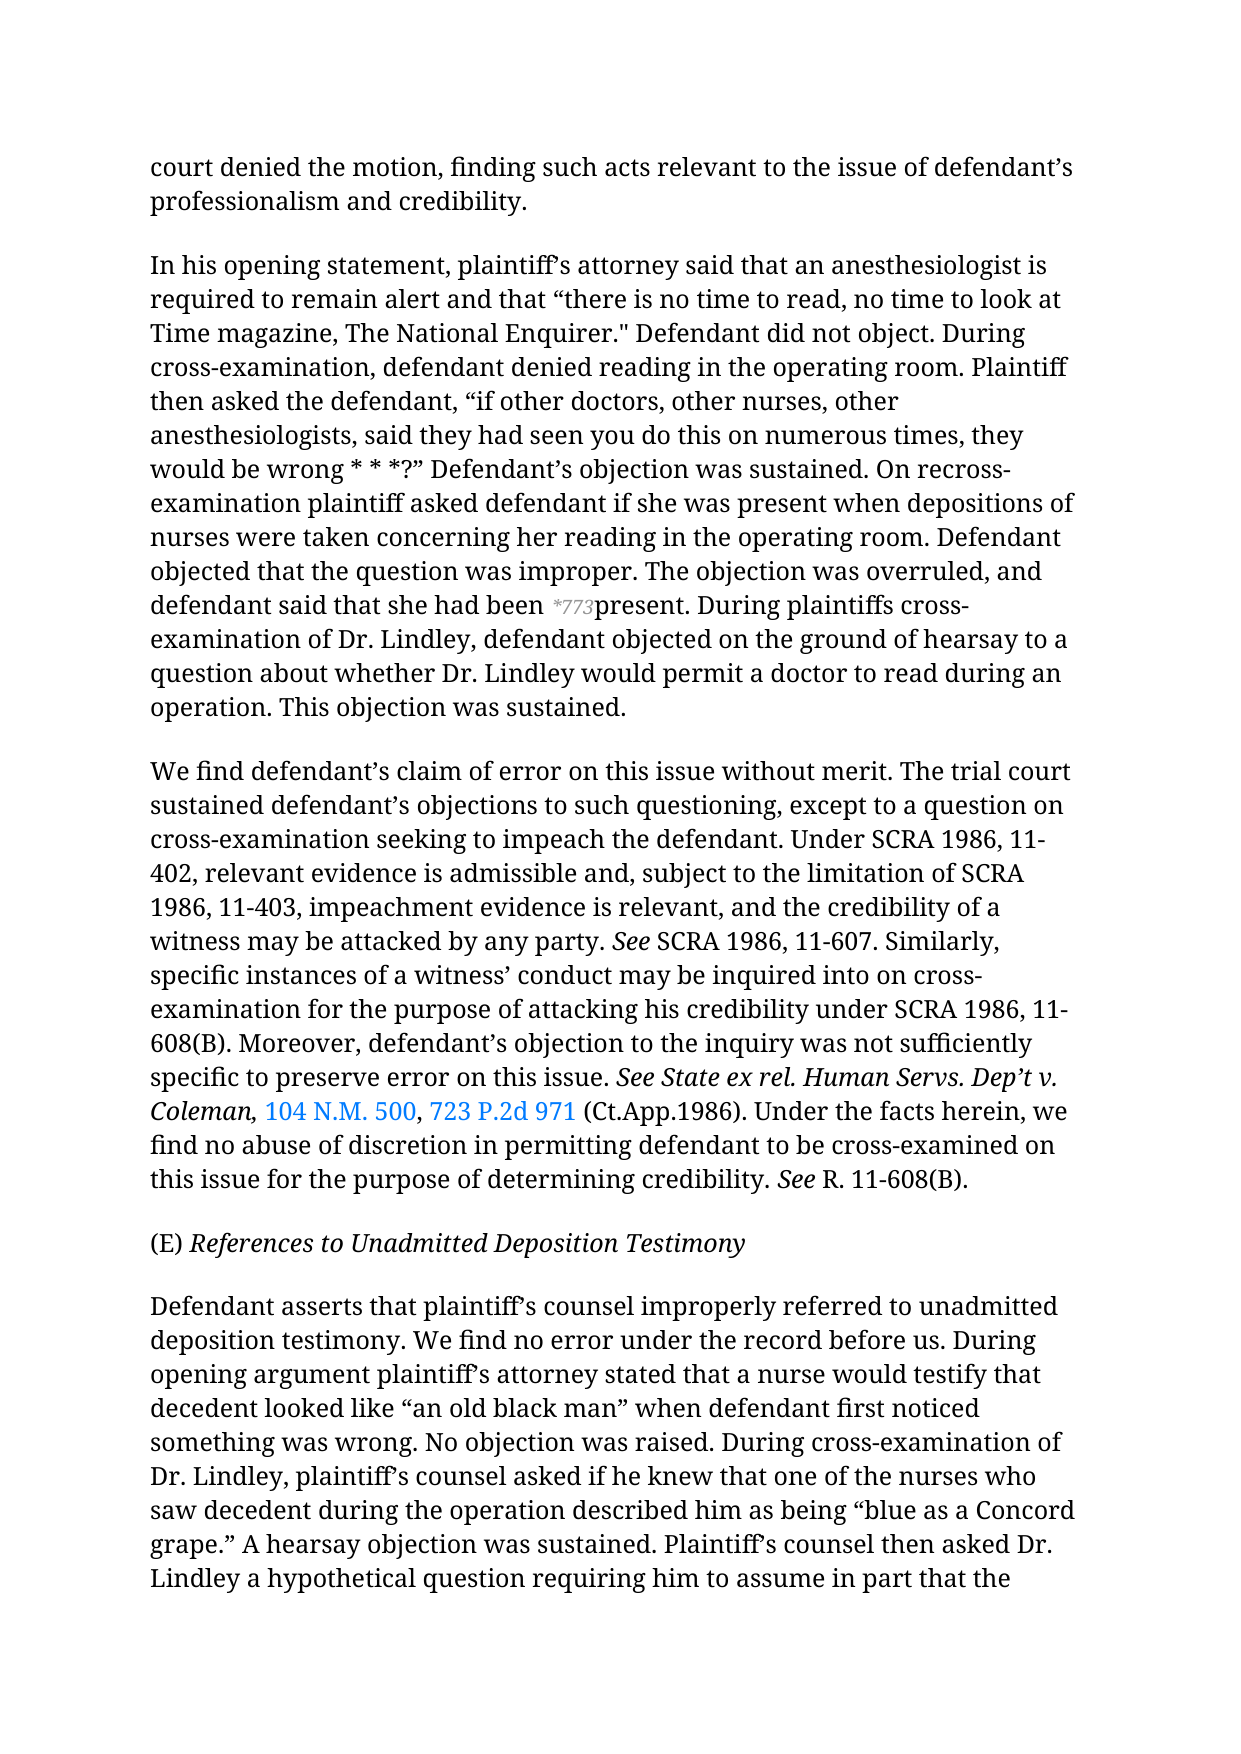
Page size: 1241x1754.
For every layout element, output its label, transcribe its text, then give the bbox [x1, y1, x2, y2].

text We find defendant’s claim of error on this issue without merit. The trial court sustained defendant’s objections to such questioning, except to a question on cross-examination seeking to impeach the defendant. Under SCRA 1986, 11-402, relevant evidence is admissible and, subject to the limitation of SCRA 1986, 11-403, impeachment evidence is relevant, and the credibility of a witness may be attacked by any party. See SCRA 1986, 11-607. Similarly, specific instances of a witness’ conduct may be inquired into on cross-examination for the purpose of attacking his credibility under SCRA 1986, 11-608(B). Moreover, defendant’s objection to the inquiry was not sufficiently specific to preserve error on this issue. See State ex rel. Human Servs. Dep’t v. Coleman, 104 N.M. 500, 723 P.2d 971 (Ct.App.1986). Under the facts herein, we find no abuse of discretion in permitting defendant to be cross-examined on this issue for the purpose of determining credibility. See R. 11-608(B). [150, 753, 1090, 1196]
text (E) References to Unadmitted Deposition Testimony [150, 1225, 1090, 1259]
text In his opening statement, plaintiff’s attorney said that an anesthesiologist is required to remain alert and that “there is no time to read, no time to look at Time magazine, The National Enquirer." Defendant did not object. During cross-examination, defendant denied reading in the operating room. Plaintiff then asked the defendant, “if other doctors, other nurses, other anesthesiologists, said they had seen you do this on numerous times, they would be wrong * * *?” Defendant’s objection was sustained. On recross-examination plaintiff asked defendant if she was present when depositions of nurses were taken concerning her reading in the operating room. Defendant objected that the question was improper. The objection was overruled, and defendant said that she had been *773present. During plaintiffs cross-examination of Dr. Lindley, defendant objected on the ground of hearsay to a question about whether Dr. Lindley would permit a doctor to read during an operation. This objection was sustained. [150, 247, 1090, 724]
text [150, 1288, 1090, 1595]
